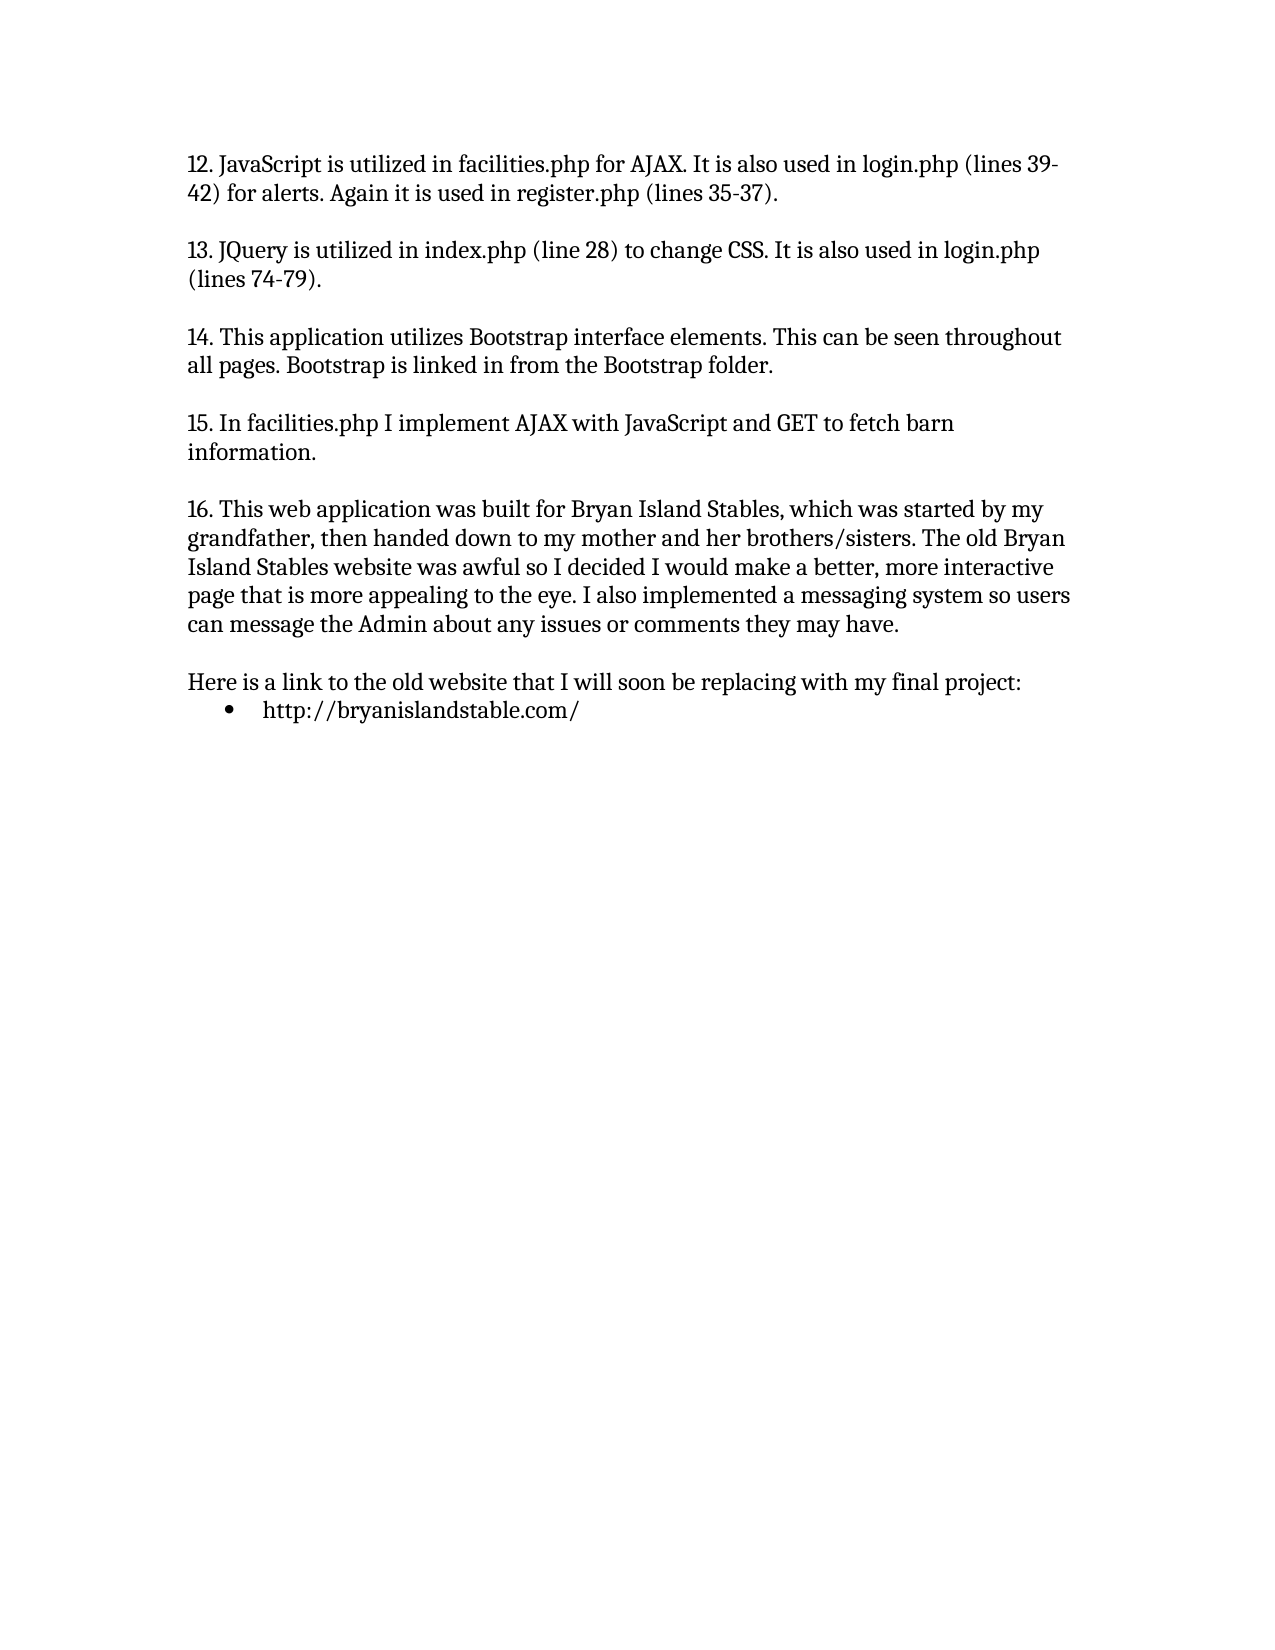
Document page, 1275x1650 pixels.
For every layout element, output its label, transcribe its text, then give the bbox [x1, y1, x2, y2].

text 16. This web application was built for Bryan Island Stables, which was started by my grandfather, then handed down to my mother and her brothers/sisters. The old Bryan Island Stables website was awful so I decided I would make a better, more interactive page that is more appealing to the eye. I also implemented a messaging system so users can message the Admin about any issues or comments they may have. [187, 495, 1087, 639]
text 15. In facilities.php I implement AJAX with JavaScript and GET to fetch barn information. [187, 409, 1087, 466]
text Here is a link to the old website that I will soon be replacing with my final project: [187, 667, 1087, 696]
list http://bryanislandstable.com/ [225, 696, 1087, 725]
text 12. JavaScript is utilized in facilities.php for AJAX. It is also used in login.php (lines 39-42) for alerts. Again it is used in register.php (lines 35-37). [187, 150, 1087, 207]
text 14. This application utilizes Bootstrap interface elements. This can be seen throughout all pages. Bootstrap is linked in from the Bootstrap folder. [187, 322, 1087, 380]
text 13. JQuery is utilized in index.php (line 28) to change CSS. It is also used in login.php (lines 74-79). [187, 236, 1087, 294]
